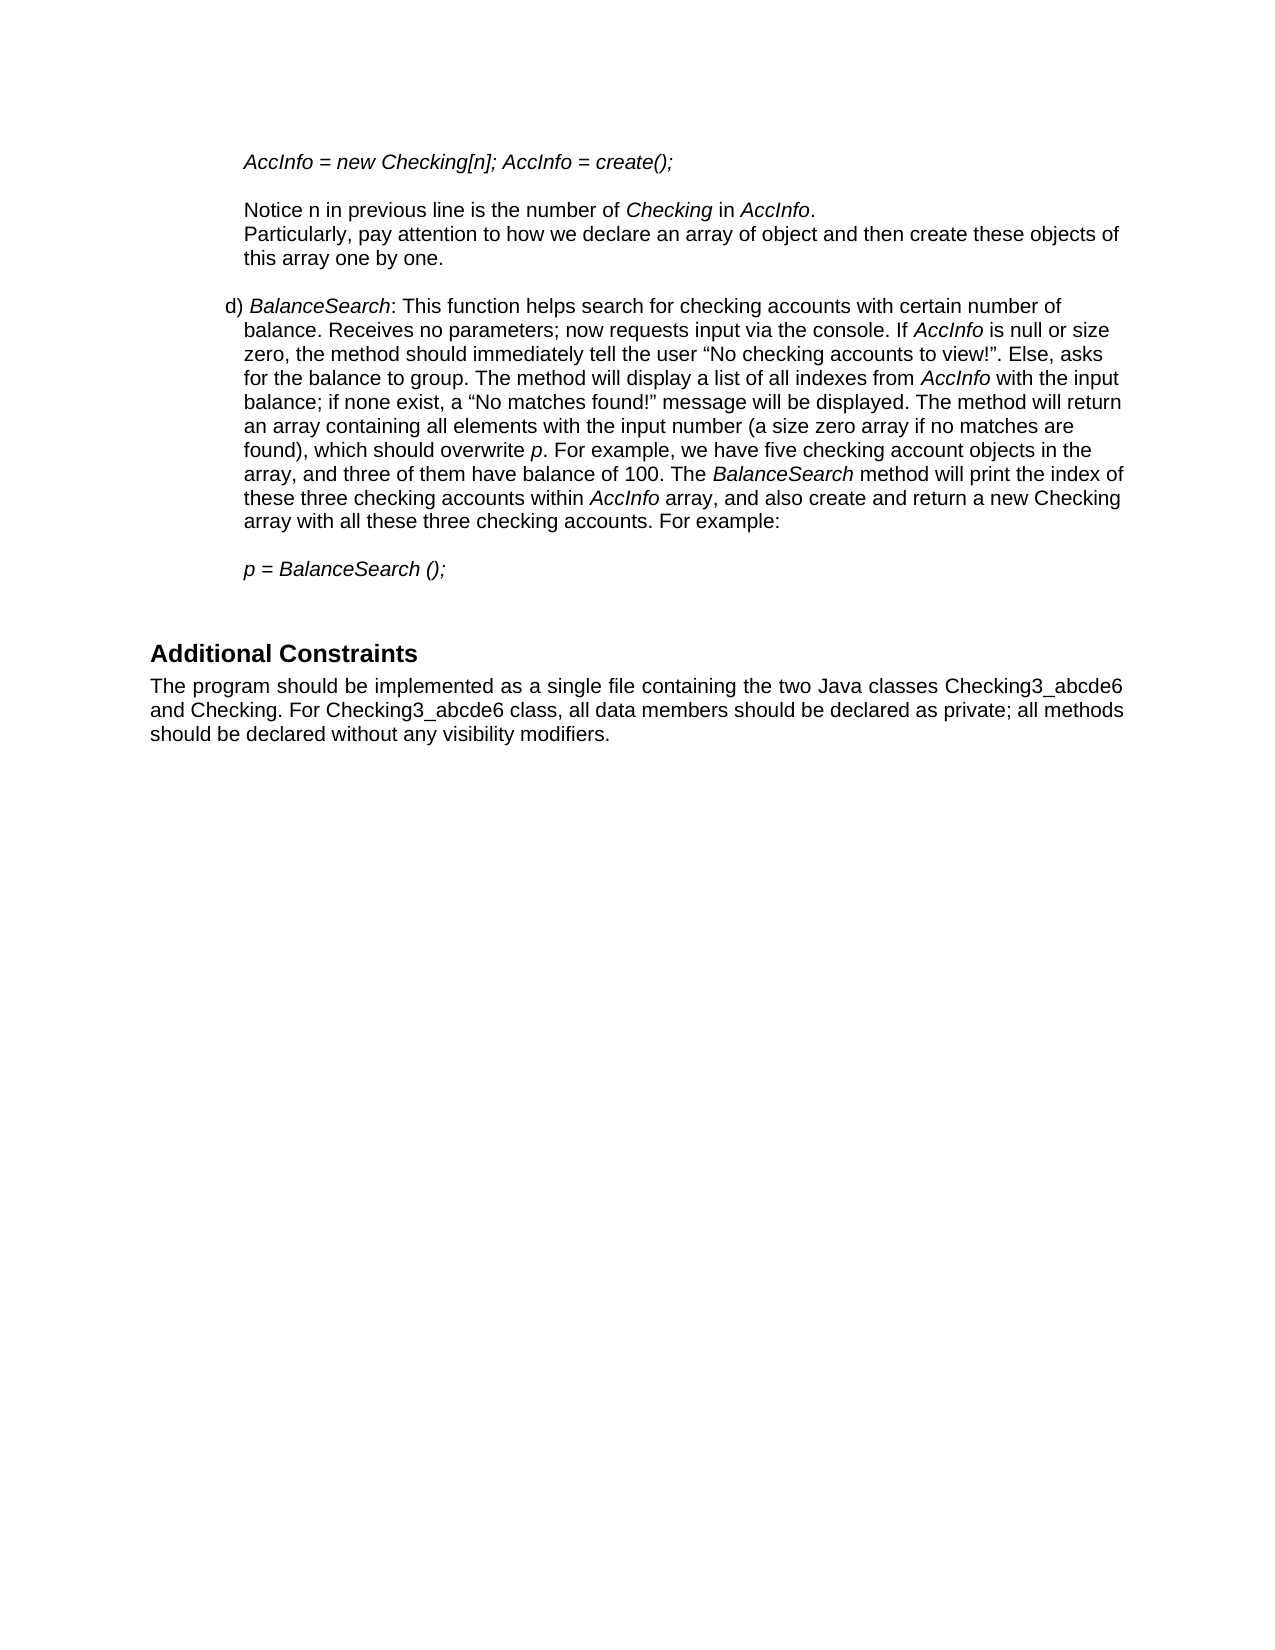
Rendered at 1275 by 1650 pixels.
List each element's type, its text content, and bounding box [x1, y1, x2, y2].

subtitle Additional Constraints [150, 639, 1125, 668]
text Notice n in previous line is the number of Checking in AccInfo. [244, 198, 1125, 222]
text p = BalanceSearch (); [225, 557, 1125, 581]
text The program should be implemented as a single file containing the two Java classes Checking3_abcde6 and Checking. For Checking3_abcde6 class, all data members should be declared as private; all methods should be declared without any visibility modifiers. [150, 674, 1125, 746]
text d) BalanceSearch: This function helps search for checking accounts with certain number of balance. Receives no parameters; now requests input via the console. If AccInfo is null or size zero, the method should immediately tell the user “No checking accounts to view!”. Else, asks for the balance to group. The method will display a list of all indexes from AccInfo with the input balance; if none exist, a “No matches found!” message will be displayed. The method will return an array containing all elements with the input number (a size zero array if no matches are found), which should overwrite p. For example, we have five checking account objects in the array, and three of them have balance of 100. The BalanceSearch method will print the index of these three checking accounts within AccInfo array, and also create and return a new Checking array with all these three checking accounts. For example: [225, 294, 1125, 533]
text AccInfo = new Checking[n]; AccInfo = create(); [244, 150, 1125, 174]
text Particularly, pay attention to how we declare an array of object and then create these objects of this array one by one. [244, 222, 1125, 270]
